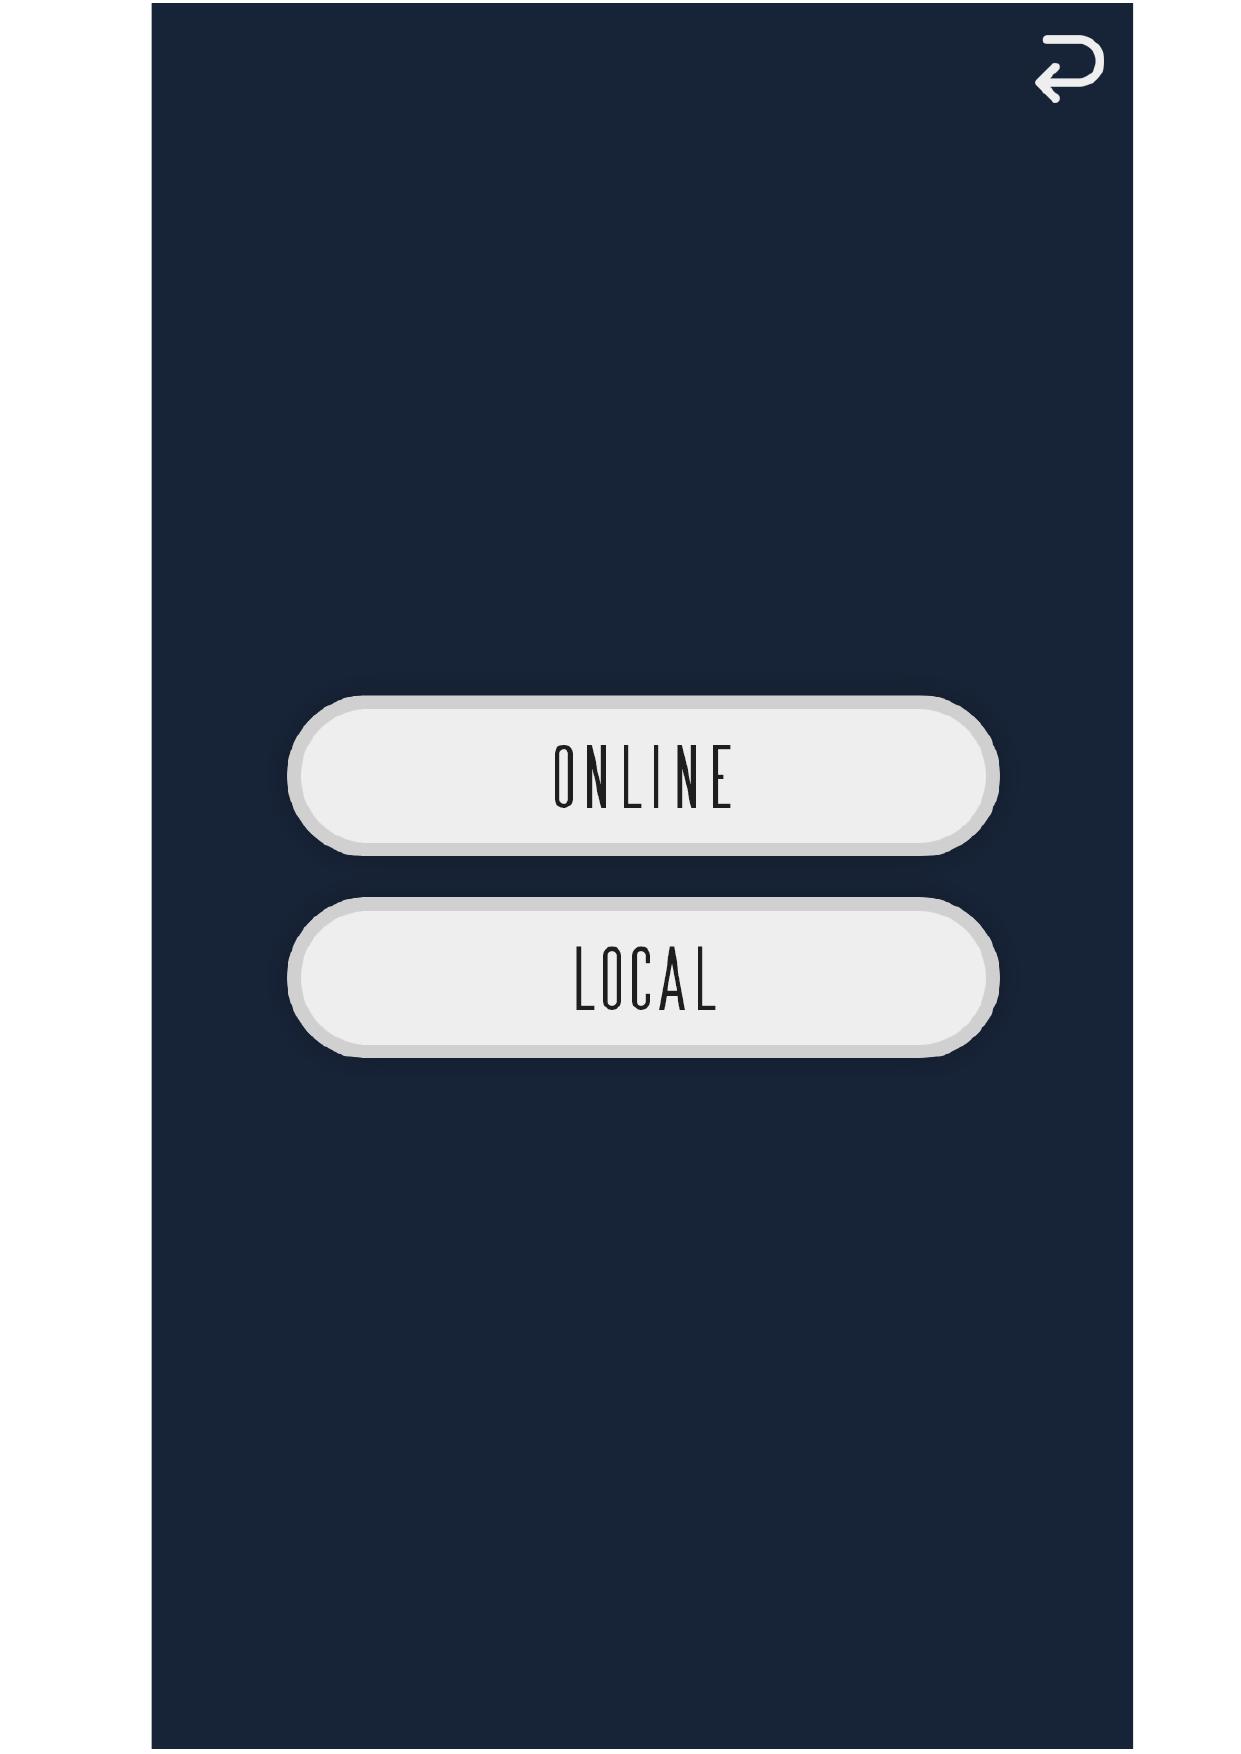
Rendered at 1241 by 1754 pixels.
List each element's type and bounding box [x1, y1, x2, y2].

picture [151, 3, 1134, 1749]
